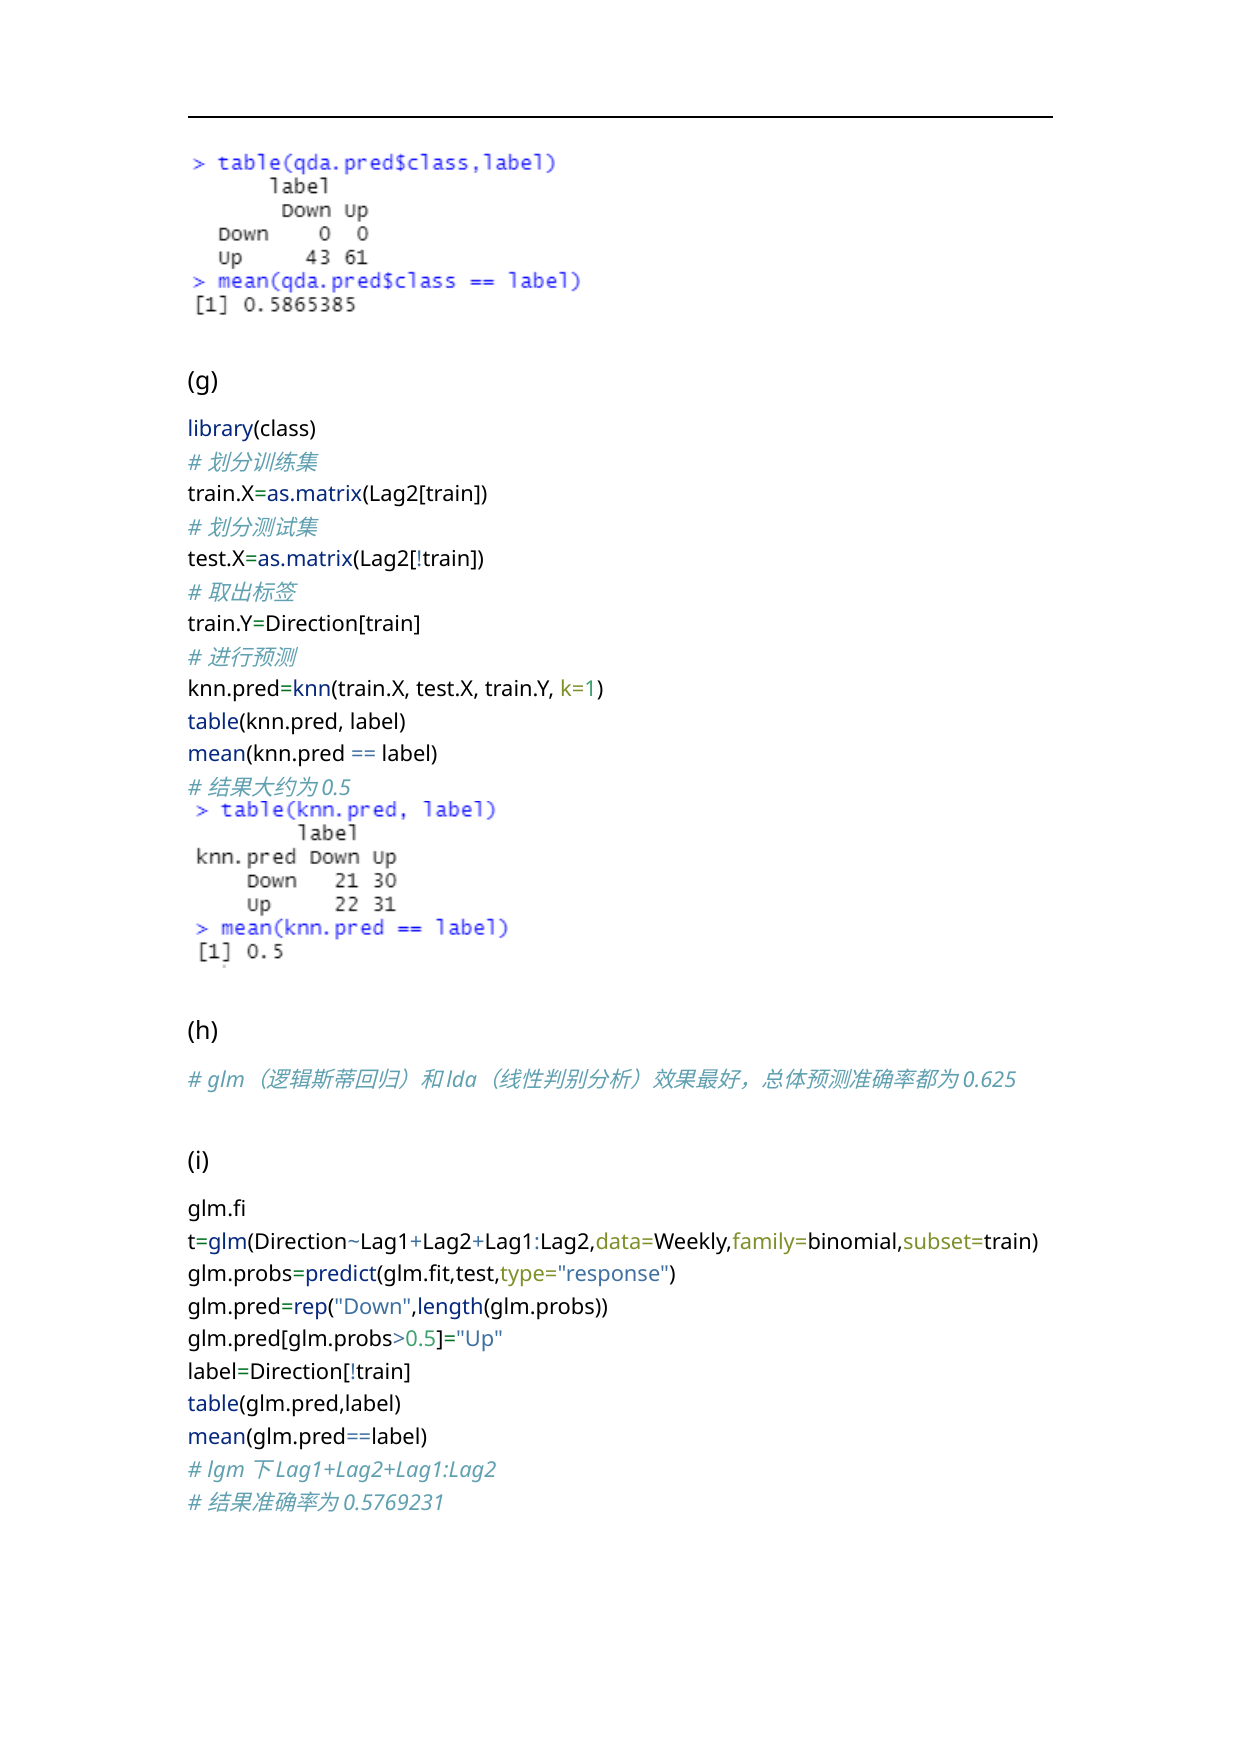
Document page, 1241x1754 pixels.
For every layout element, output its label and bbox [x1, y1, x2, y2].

picture [187, 151, 591, 318]
picture [187, 801, 544, 968]
text [187, 152, 1053, 1517]
